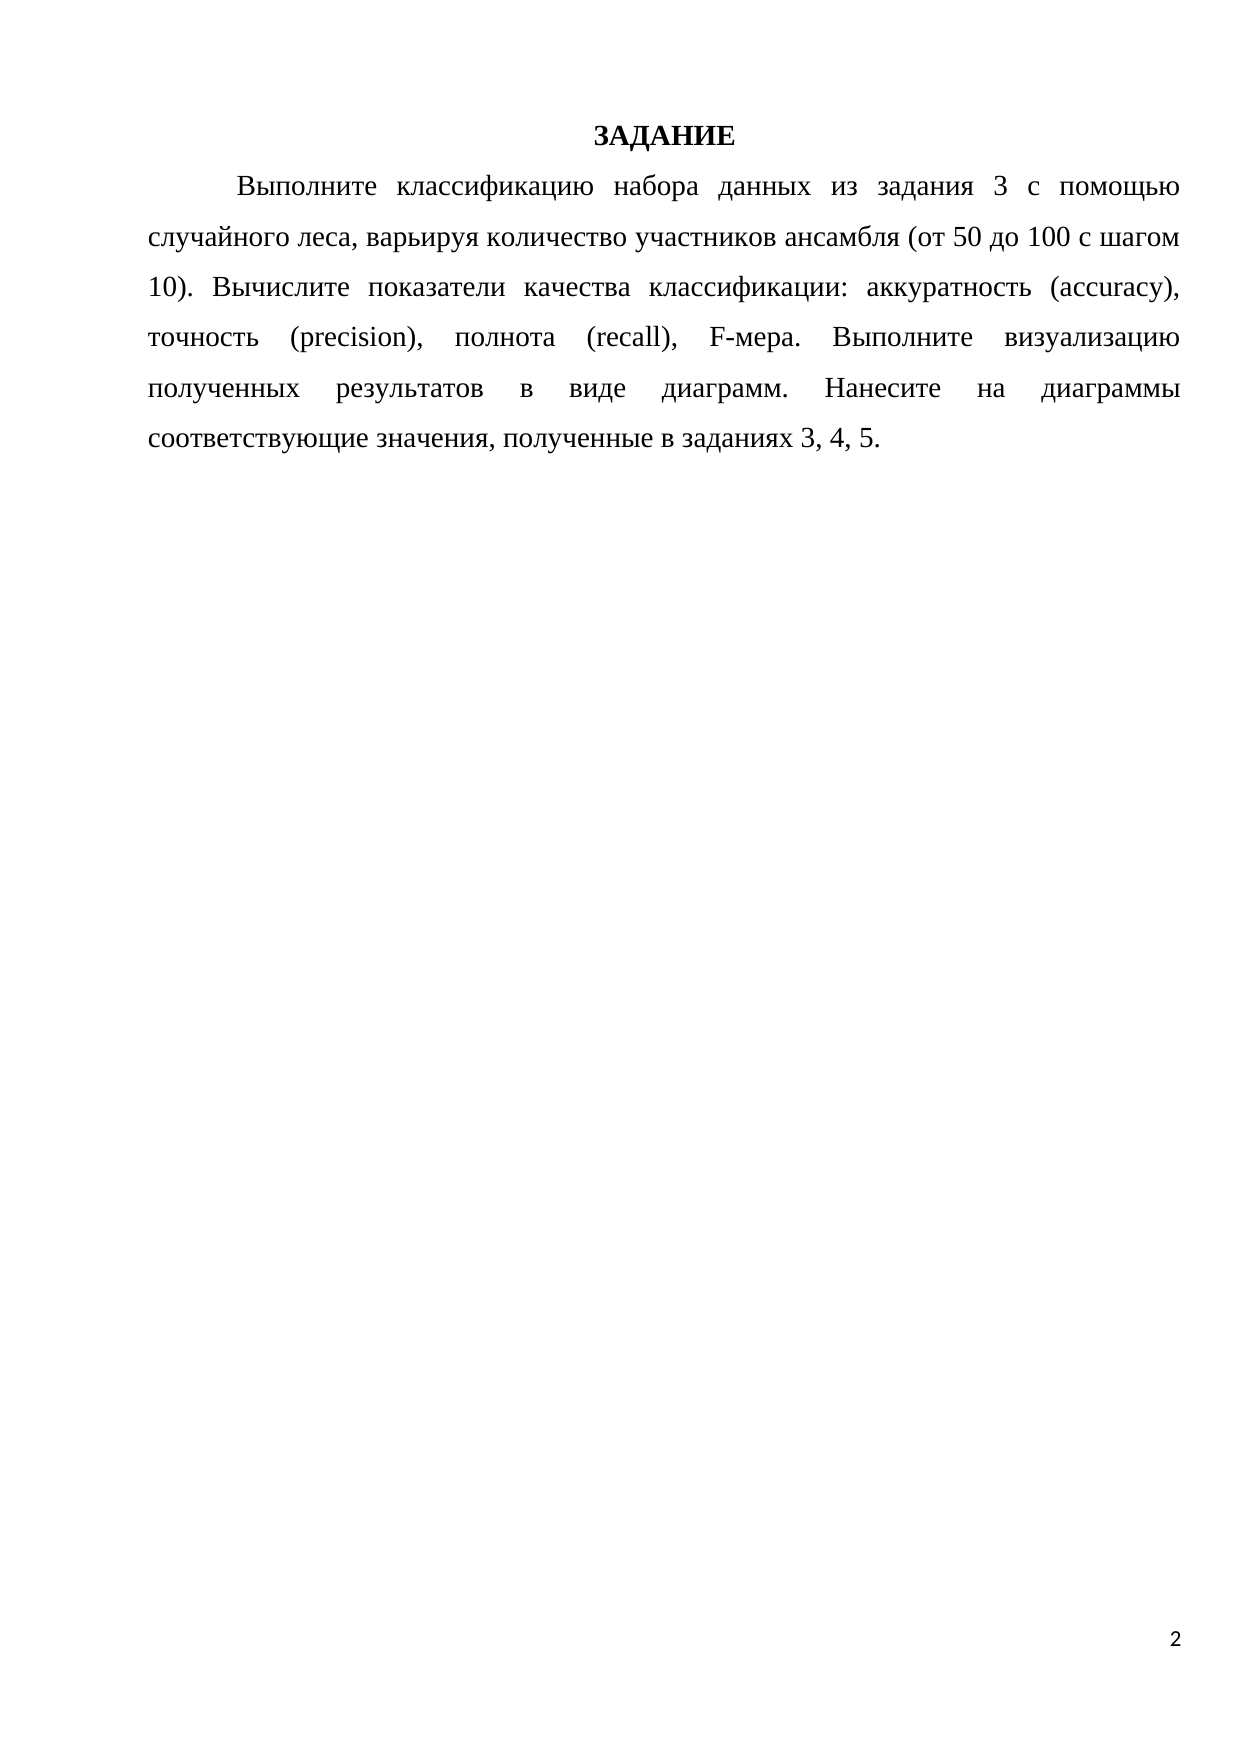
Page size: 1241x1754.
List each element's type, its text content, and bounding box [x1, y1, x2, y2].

text ЗАДАНИЕ [148, 118, 1181, 152]
text Выполните классификацию набора данных из задания 3 с помощью случайного леса, варьируя количество участников ансамбля (от 50 до 100 с шагом 10). Вычислите показатели качества классификации: аккуратность (accuracy), точность (precision), полнота (recall), F-мера. Выполните визуализацию полученных результатов в виде диаграмм. Нанесите на диаграммы соответствующие значения, полученные в заданиях 3, 4, 5. [148, 168, 1181, 453]
